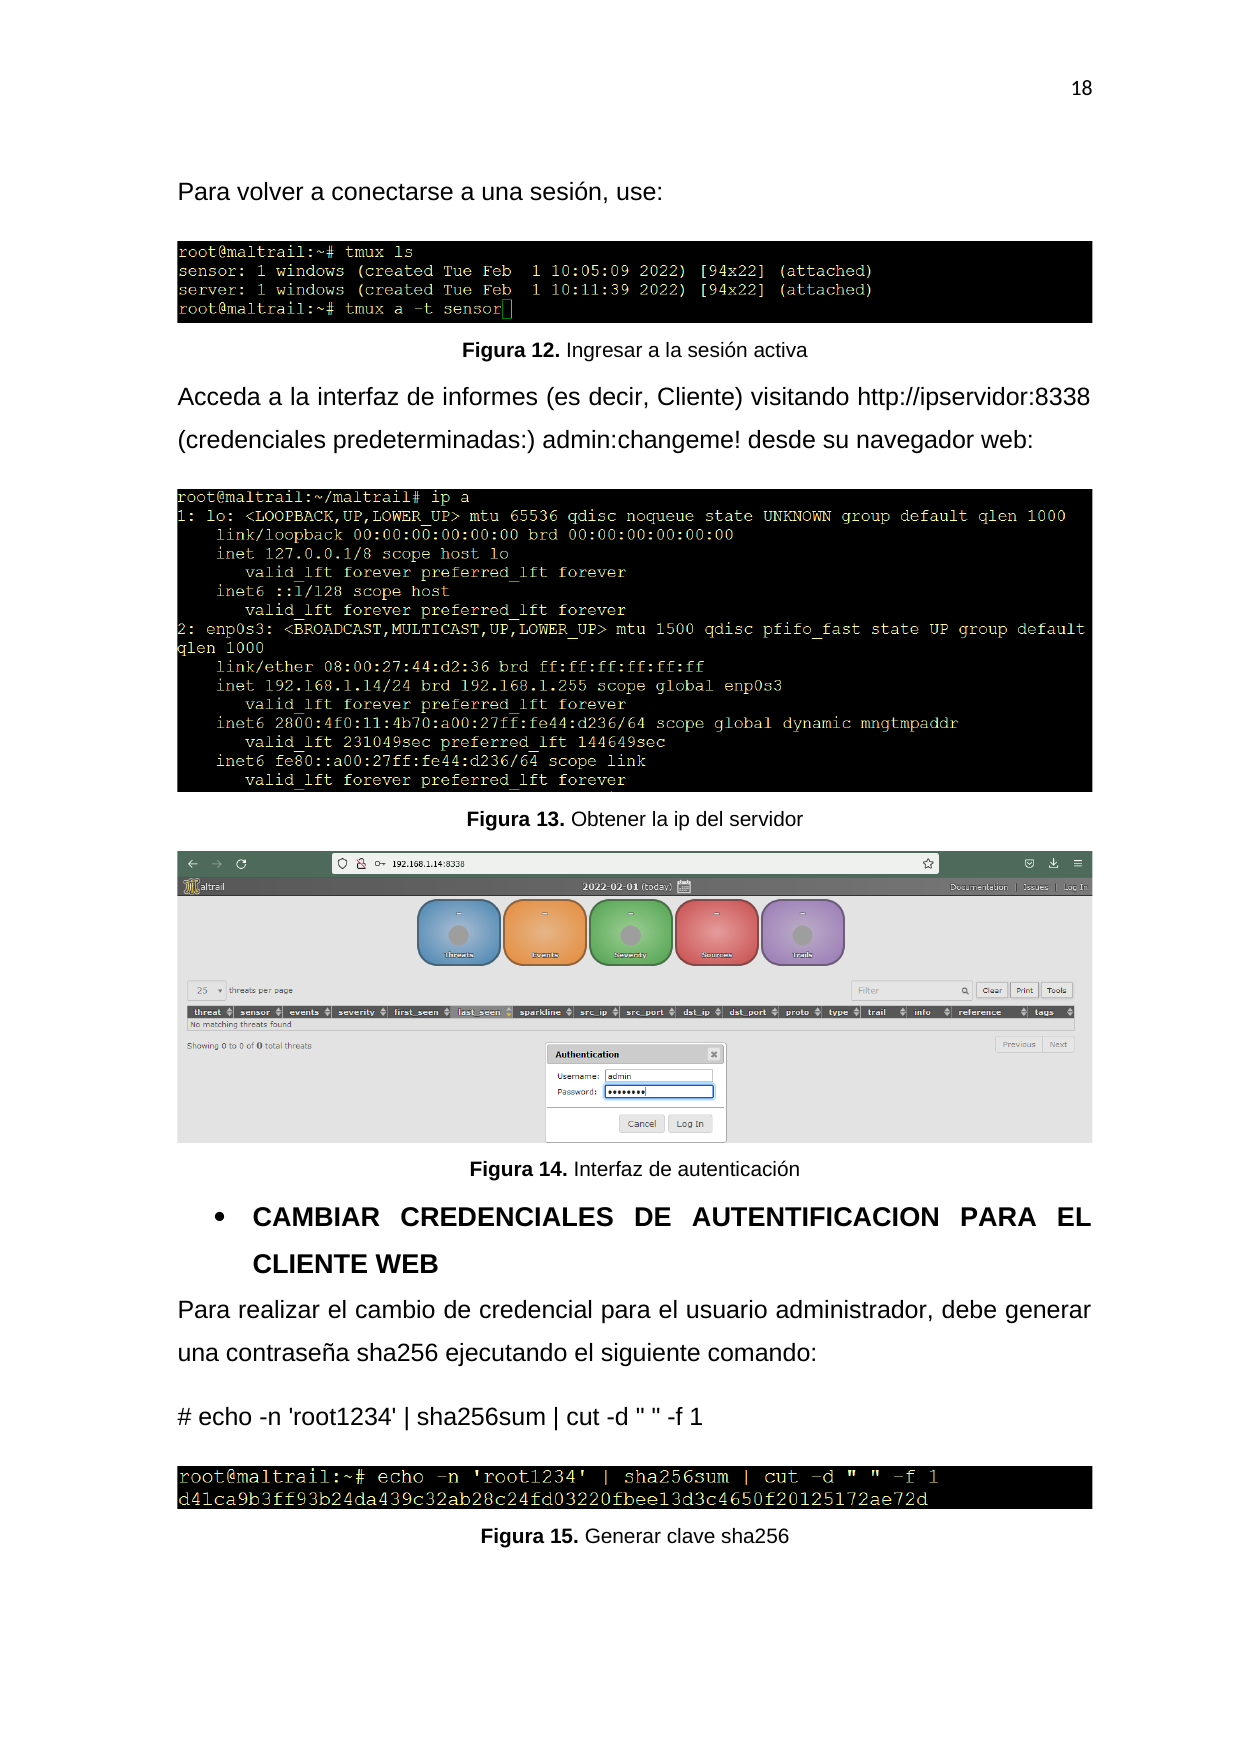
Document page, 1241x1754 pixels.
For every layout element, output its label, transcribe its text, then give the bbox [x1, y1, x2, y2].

list CAMBIAR CREDENCIALES DE AUTENTIFICACION PARA EL CLIENTE WEB [215, 1201, 1092, 1280]
text Figura 13. Obtener la ip del servidor [177, 806, 1092, 830]
picture [177, 241, 1093, 323]
text Acceda a la interfaz de informes (es decir, Cliente) visitando http://ipservidor:8338 (credenciales predeterminadas:) admin:changeme! desde su navegador web: [177, 382, 1092, 454]
text Figura 12. Ingresar a la sesión activa [177, 337, 1092, 361]
text Figura 15. Generar clave sha256 [177, 1523, 1092, 1547]
picture [177, 851, 1093, 1143]
picture [177, 489, 1093, 792]
text Para volver a conectarse a una sesión, use: [177, 177, 1092, 206]
text Figura 14. Interfaz de autenticación [177, 1157, 1092, 1181]
text # echo -n 'root1234' | sha256sum | cut -d " " -f 1 [177, 1402, 1092, 1431]
text Para realizar el cambio de credencial para el usuario administrador, debe generar una contraseña sha256 ejecutando el siguiente comando: [177, 1295, 1092, 1367]
picture [177, 1466, 1093, 1509]
